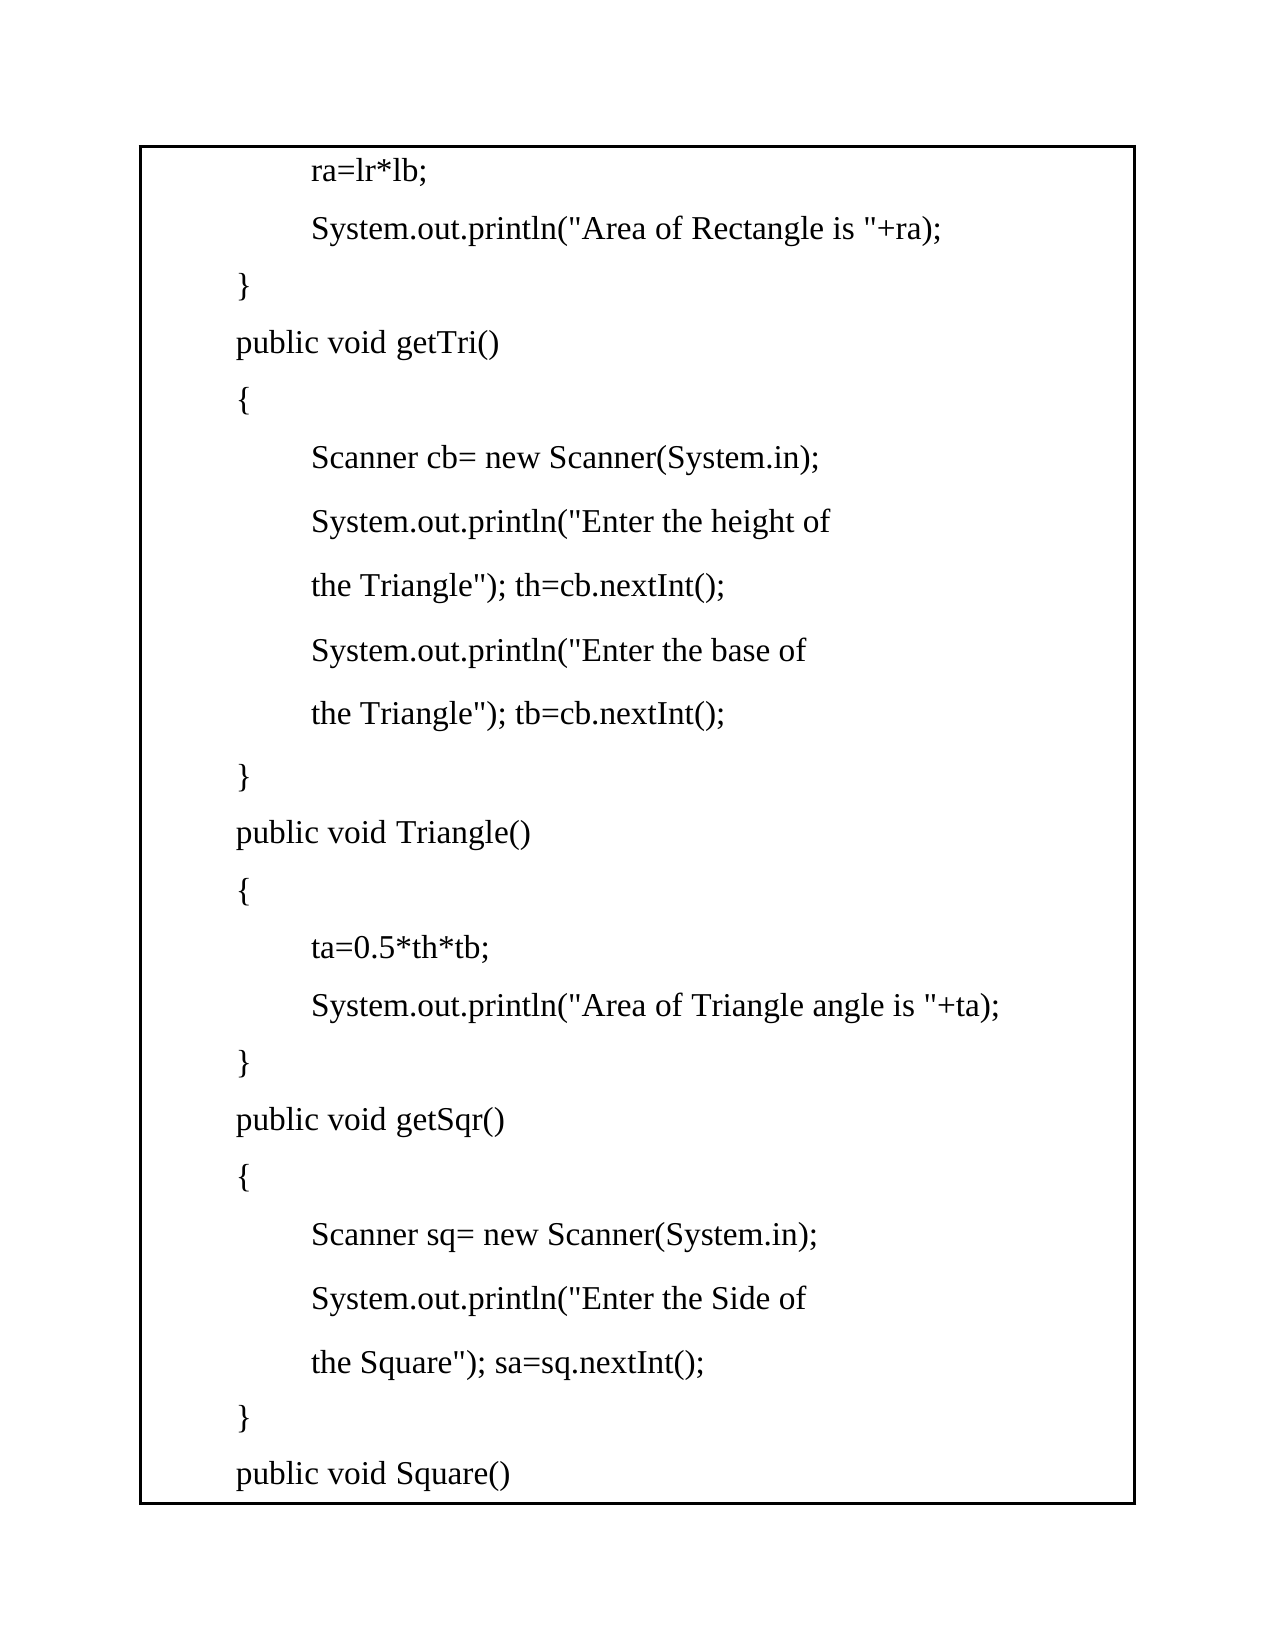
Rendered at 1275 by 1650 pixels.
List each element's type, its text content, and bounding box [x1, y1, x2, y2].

text { [236, 380, 1125, 418]
text public void Triangle() [236, 813, 1125, 851]
text Scanner sq= new Scanner(System.in); System.out.println("Enter the Side of the Square"); sa=sq.nextInt(); [311, 1214, 834, 1381]
text Scanner cb= new Scanner(System.in); System.out.println("Enter the height of the Triangle"); th=cb.nextInt(); [311, 437, 867, 604]
text } [236, 1042, 1125, 1081]
text public void Square() [236, 1453, 1125, 1492]
text { [236, 870, 1125, 908]
text public void getSqr() [236, 1099, 1125, 1138]
text System.out.println("Area of Triangle angle is "+ta); [311, 985, 1125, 1024]
text System.out.println("Area of Rectangle is "+ra); [311, 208, 1125, 247]
text } [236, 266, 1125, 304]
text } [236, 756, 1125, 795]
text ta=0.5*th*tb; [311, 927, 1125, 965]
text System.out.println("Enter the base of the Triangle"); tb=cb.nextInt(); [311, 630, 849, 732]
text ra=lr*lb; [311, 150, 1125, 188]
text public void getTri() [236, 323, 1125, 361]
text } [236, 1407, 1125, 1434]
text { [236, 1157, 1125, 1195]
